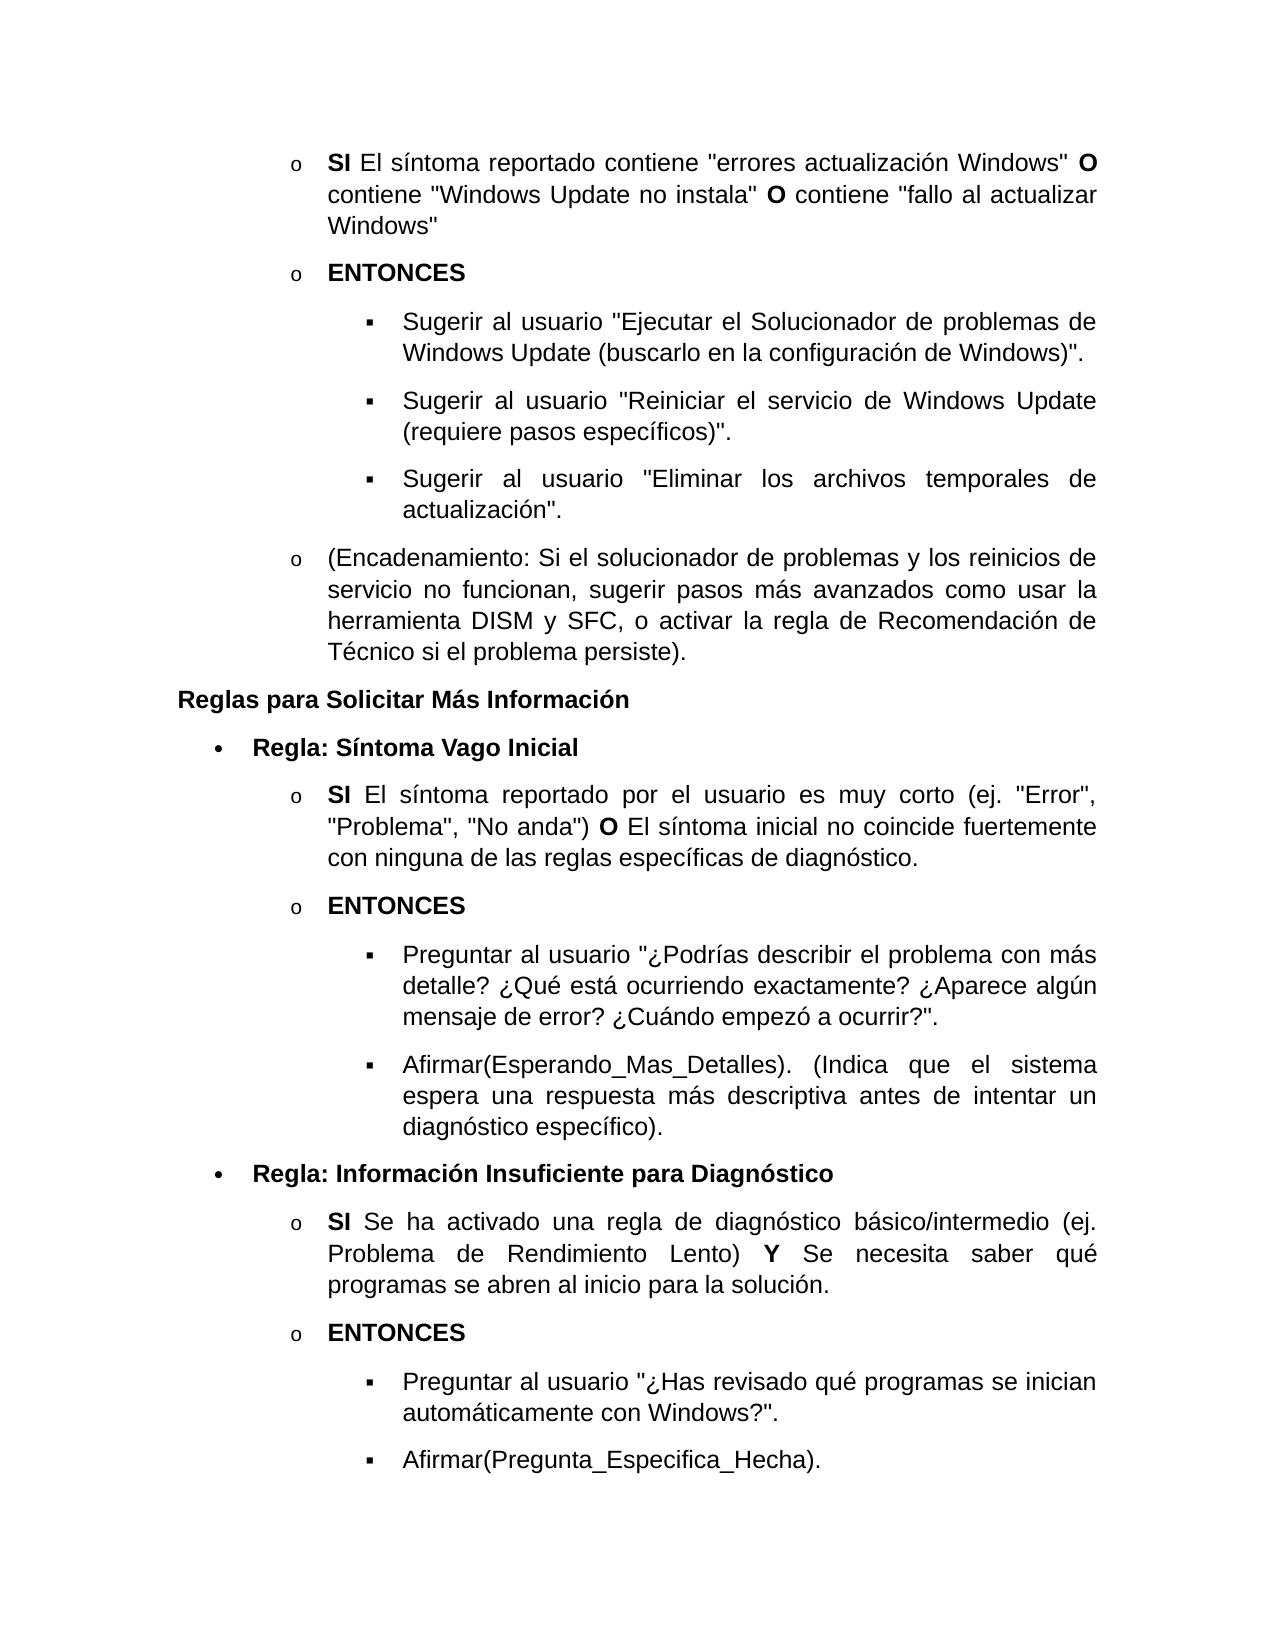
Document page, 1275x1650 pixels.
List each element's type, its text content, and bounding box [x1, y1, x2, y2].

list Sugerir al usuario "Eliminar los archivos temporales de actualización". [365, 464, 1098, 524]
list SI Se ha activado una regla de diagnóstico básico/intermedio (ej. Problema de Rendimiento Lento) Y Se necesita saber qué programas se abren al inicio para la solución. [290, 1207, 1098, 1299]
list Afirmar(Pregunta_Especifica_Hecha). [365, 1445, 1098, 1474]
list ENTONCES [290, 891, 1098, 921]
list Regla: Síntoma Vago Inicial [215, 733, 1098, 761]
list Sugerir al usuario "Ejecutar el Solucionador de problemas de Windows Update (buscarlo en la configuración de Windows)". [365, 307, 1098, 367]
text Reglas para Solicitar Más Información [177, 685, 1098, 714]
list (Encadenamiento: Si el solucionador de problemas y los reinicios de servicio no funcionan, sugerir pasos más avanzados como usar la herramienta DISM y SFC, o activar la regla de Recomendación de Técnico si el problema persiste). [290, 543, 1098, 666]
list SI El síntoma reportado por el usuario es muy corto (ej. "Error", "Problema", "No anda") O El síntoma inicial no coincide fuertemente con ninguna de las reglas específicas de diagnóstico. [290, 780, 1098, 872]
list Preguntar al usuario "¿Podrías describir el problema con más detalle? ¿Qué está ocurriendo exactamente? ¿Aparece algún mensaje de error? ¿Cuándo empezó a ocurrir?". [365, 940, 1098, 1031]
list SI El síntoma reportado contiene "errores actualización Windows" O contiene "Windows Update no instala" O contiene "fallo al actualizar Windows" [290, 148, 1098, 239]
list Regla: Información Insuficiente para Diagnóstico [215, 1159, 1098, 1188]
list Afirmar(Esperando_Mas_Detalles). (Indica que el sistema espera una respuesta más descriptiva antes de intentar un diagnóstico específico). [365, 1049, 1098, 1140]
list ENTONCES [290, 258, 1098, 288]
list ENTONCES [290, 1318, 1098, 1347]
list Sugerir al usuario "Reiniciar el servicio de Windows Update (requiere pasos específicos)". [365, 386, 1098, 446]
list Preguntar al usuario "¿Has revisado qué programas se inician automáticamente con Windows?". [365, 1366, 1098, 1426]
